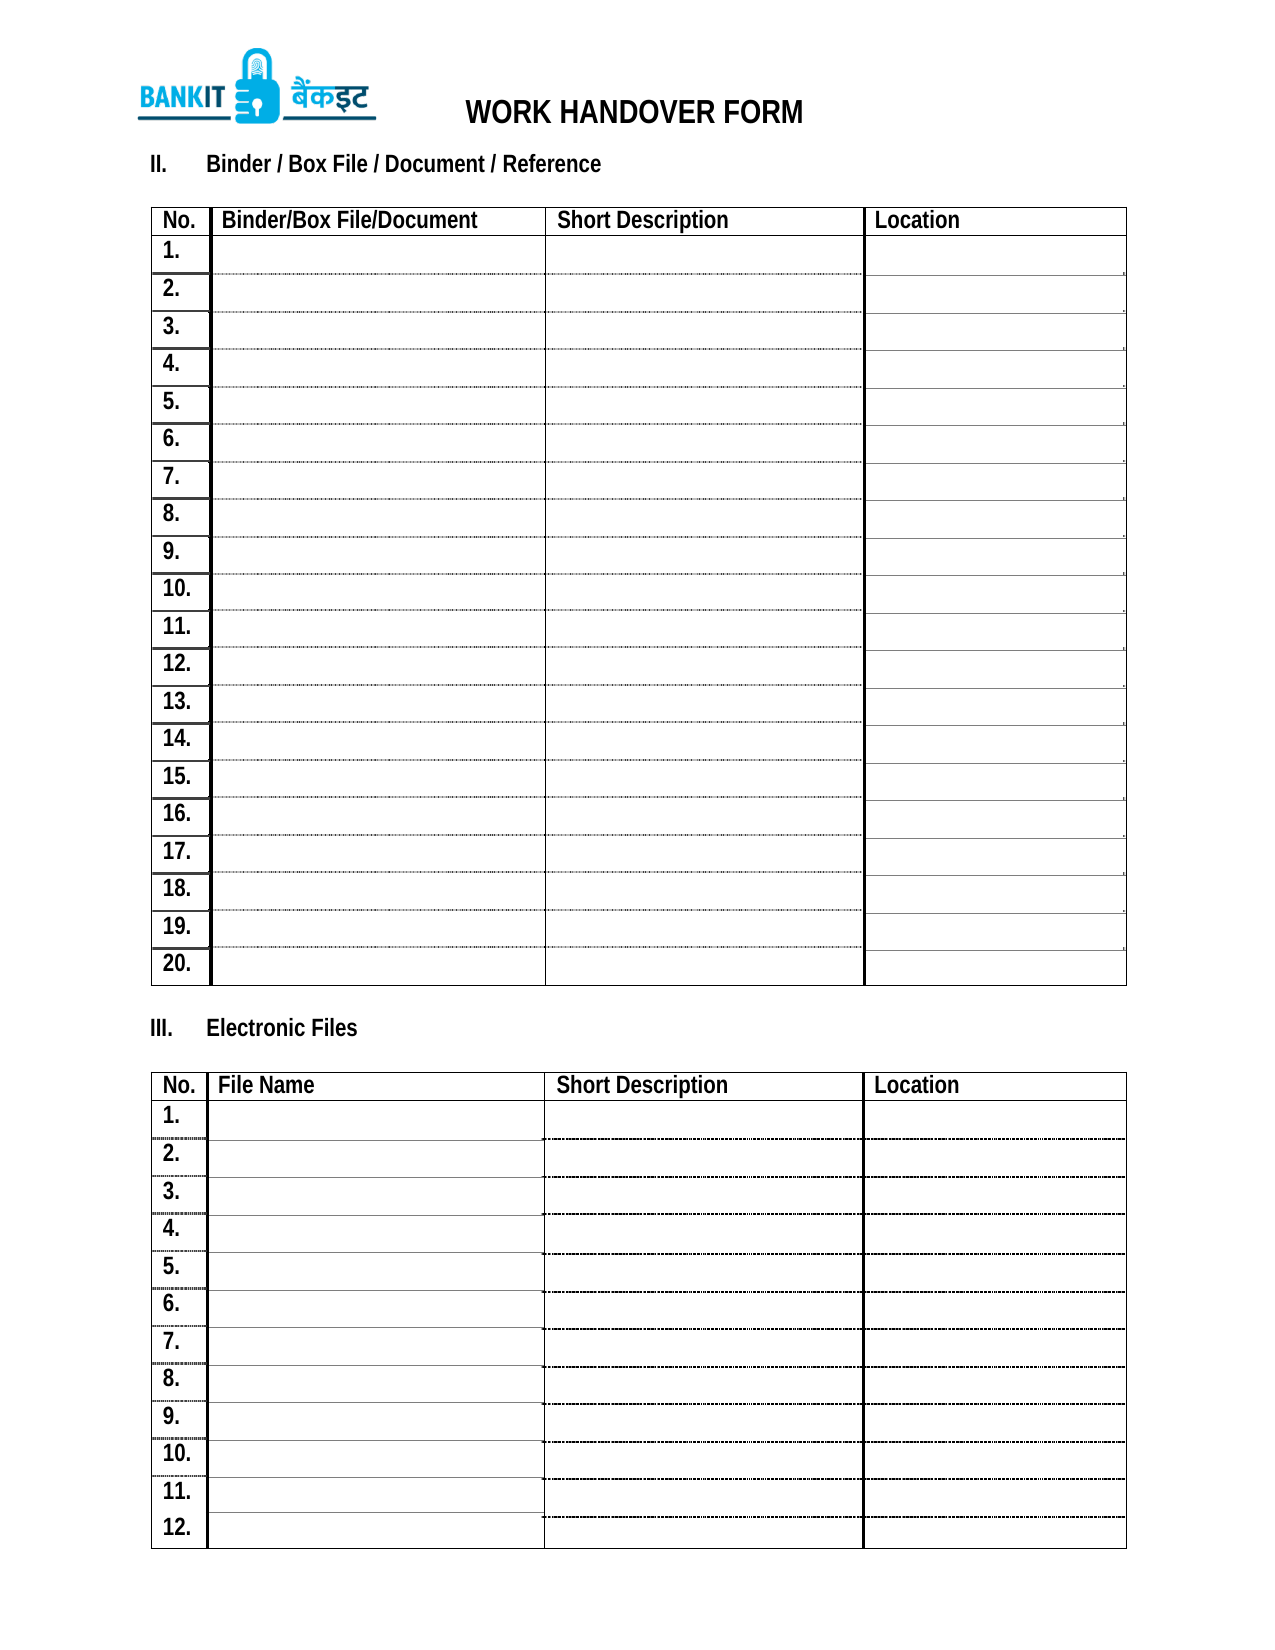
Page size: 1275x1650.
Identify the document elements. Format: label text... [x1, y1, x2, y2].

picture [253, 99, 262, 116]
table_cell 4. [152, 1215, 206, 1250]
table_cell 2. [152, 1140, 206, 1175]
table_cell [209, 1141, 544, 1177]
table_cell [866, 464, 1126, 500]
table_cell [866, 839, 1126, 875]
table_cell 8. [152, 500, 209, 535]
table_cell [209, 1216, 544, 1252]
table_cell [209, 1253, 544, 1290]
table_cell 18. [152, 875, 209, 910]
table_header File Name [209, 1073, 544, 1100]
table_cell [866, 764, 1126, 800]
table_cell [865, 1101, 1126, 1548]
table_cell [213, 236, 545, 984]
table_cell 1. [152, 236, 209, 272]
table_cell 15. [152, 763, 209, 797]
table_cell 3. [152, 1177, 206, 1212]
table_header No. [152, 1073, 206, 1100]
table_cell [866, 539, 1126, 575]
table_cell 6. [152, 1290, 206, 1325]
table_cell 17. [152, 838, 209, 872]
table_cell 2. [152, 275, 209, 310]
table_cell 10. [152, 575, 209, 610]
table_cell [866, 876, 1126, 912]
table_cell 20. [152, 950, 209, 984]
table_cell 11. [152, 1477, 206, 1512]
table_cell 9. [152, 538, 209, 572]
picture [248, 54, 266, 79]
table_cell [866, 914, 1126, 950]
table_cell [545, 1101, 862, 1548]
table_cell 13. [152, 688, 209, 722]
table_cell [866, 314, 1126, 350]
table_cell 11. [152, 613, 209, 647]
table_cell [866, 426, 1126, 462]
table_header Short Description [545, 1073, 862, 1100]
table_cell [866, 276, 1126, 312]
table_cell 12. [152, 1512, 206, 1548]
table_cell 14. [152, 725, 209, 760]
table_header No. [152, 208, 209, 235]
table_cell 16. [152, 800, 209, 835]
table_cell [866, 576, 1126, 612]
table_cell 6. [152, 425, 209, 460]
table_header Short Description [546, 208, 863, 235]
table_header Location [865, 1073, 1126, 1100]
table_cell [546, 236, 863, 984]
table_cell [209, 1478, 544, 1512]
table_cell [866, 236, 1126, 275]
table_cell [866, 389, 1126, 425]
table_cell 19. [152, 913, 209, 947]
table_cell 4. [152, 350, 209, 385]
table_cell 7. [152, 463, 209, 497]
table_cell 5. [152, 1252, 206, 1287]
table_cell 9. [152, 1402, 206, 1437]
table_cell 1. [152, 1101, 206, 1137]
table_cell [209, 1291, 544, 1327]
table_cell [209, 1178, 544, 1215]
table_cell [866, 651, 1126, 687]
table_cell [209, 1366, 544, 1402]
table_cell 7. [152, 1327, 206, 1362]
table_cell 10. [152, 1440, 206, 1475]
table_cell [866, 614, 1126, 650]
table_cell 12. [152, 650, 209, 685]
table_cell [866, 726, 1126, 762]
table_cell 5. [152, 388, 209, 422]
table_cell 8. [152, 1365, 206, 1400]
list Electronic Files [150, 1013, 1139, 1042]
subtitle Binder / Box File / Document / Reference [150, 149, 1139, 177]
table_header Location [866, 208, 1126, 235]
picture [264, 48, 377, 124]
table_header Binder/Box File/Document [213, 208, 545, 235]
table_cell 3. [152, 313, 209, 347]
table_cell [866, 351, 1126, 387]
table_cell [209, 1513, 544, 1548]
table_cell [209, 1441, 544, 1477]
table_cell [209, 1101, 544, 1140]
table_cell [866, 951, 1126, 984]
table_cell [866, 501, 1126, 537]
table_cell [866, 801, 1126, 837]
picture [137, 48, 251, 124]
table_cell [209, 1403, 544, 1440]
table_cell [866, 689, 1126, 725]
table_cell [209, 1328, 544, 1365]
